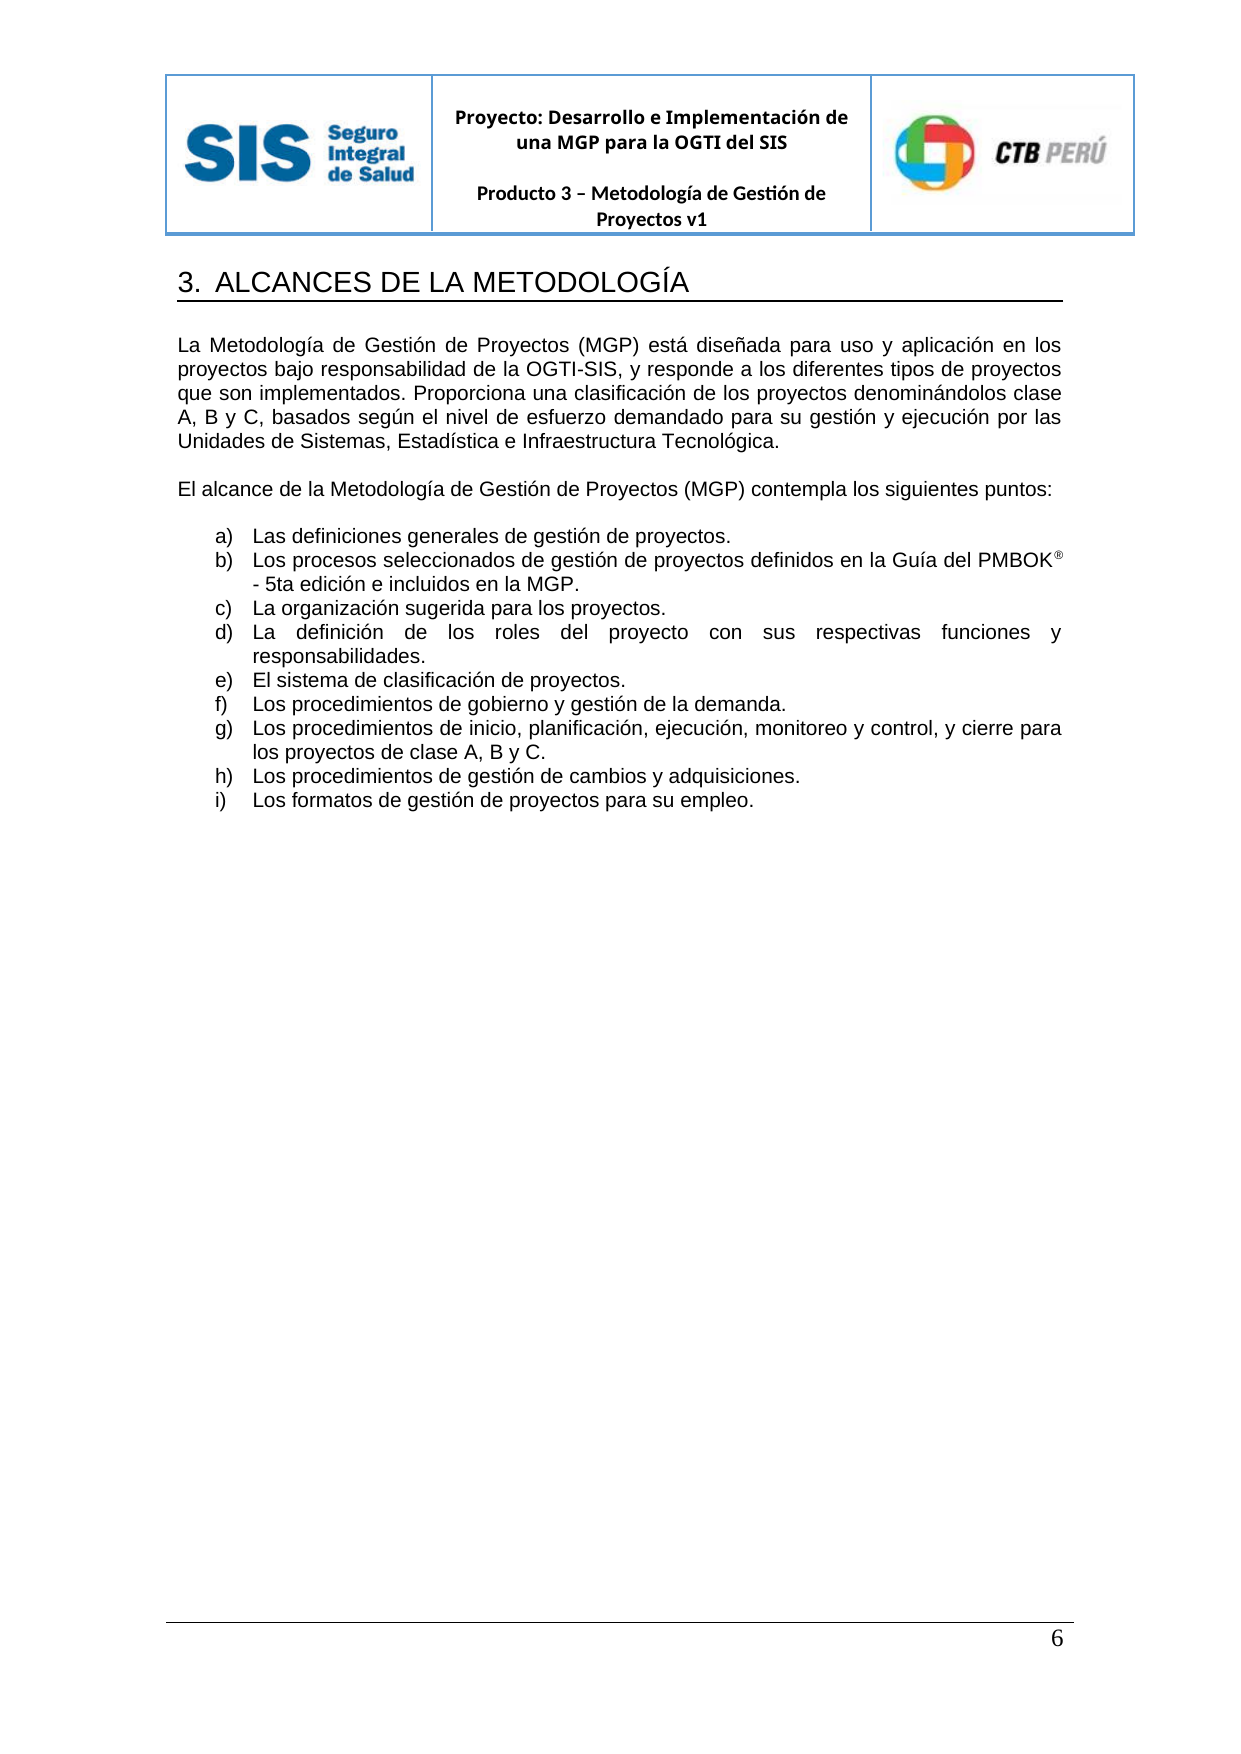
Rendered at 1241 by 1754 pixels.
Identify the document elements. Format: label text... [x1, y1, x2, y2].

list El sistema de clasificación de proyectos. [215, 668, 1063, 692]
list Los procedimientos de gobierno y gestión de la demanda. [215, 692, 1063, 716]
list Los formatos de gestión de proyectos para su empleo. [215, 788, 1063, 812]
subtitle ALCANCES DE LA METODOLOGÍA [177, 265, 1063, 300]
picture [882, 100, 1129, 207]
list Los procedimientos de gestión de cambios y adquisiciones. [215, 764, 1063, 788]
list Los procedimientos de inicio, planificación, ejecución, monitoreo y control, y cierre para los proyectos de clase A, B y C. [215, 716, 1063, 764]
picture [177, 112, 421, 195]
list La organización sugerida para los proyectos. [215, 596, 1063, 620]
list La definición de los roles del proyecto con sus respectivas funciones y responsabilidades. [215, 620, 1063, 668]
list Las definiciones generales de gestión de proyectos. [215, 524, 1063, 548]
list Los procesos seleccionados de gestión de proyectos definidos en la Guía del PMBOK® - 5ta edición e incluidos en la MGP. [215, 548, 1063, 596]
text La Metodología de Gestión de Proyectos (MGP) está diseñada para uso y aplicación en los proyectos bajo responsabilidad de la OGTI-SIS, y responde a los diferentes tipos de proyectos que son implementados. Proporciona una clasificación de los proyectos denominándolos clase A, B y C, basados según el nivel de esfuerzo demandado para su gestión y ejecución por las Unidades de Sistemas, Estadística e Infraestructura Tecnológica. [177, 333, 1063, 452]
text El alcance de la Metodología de Gestión de Proyectos (MGP) contempla los siguientes puntos: [177, 476, 1063, 500]
